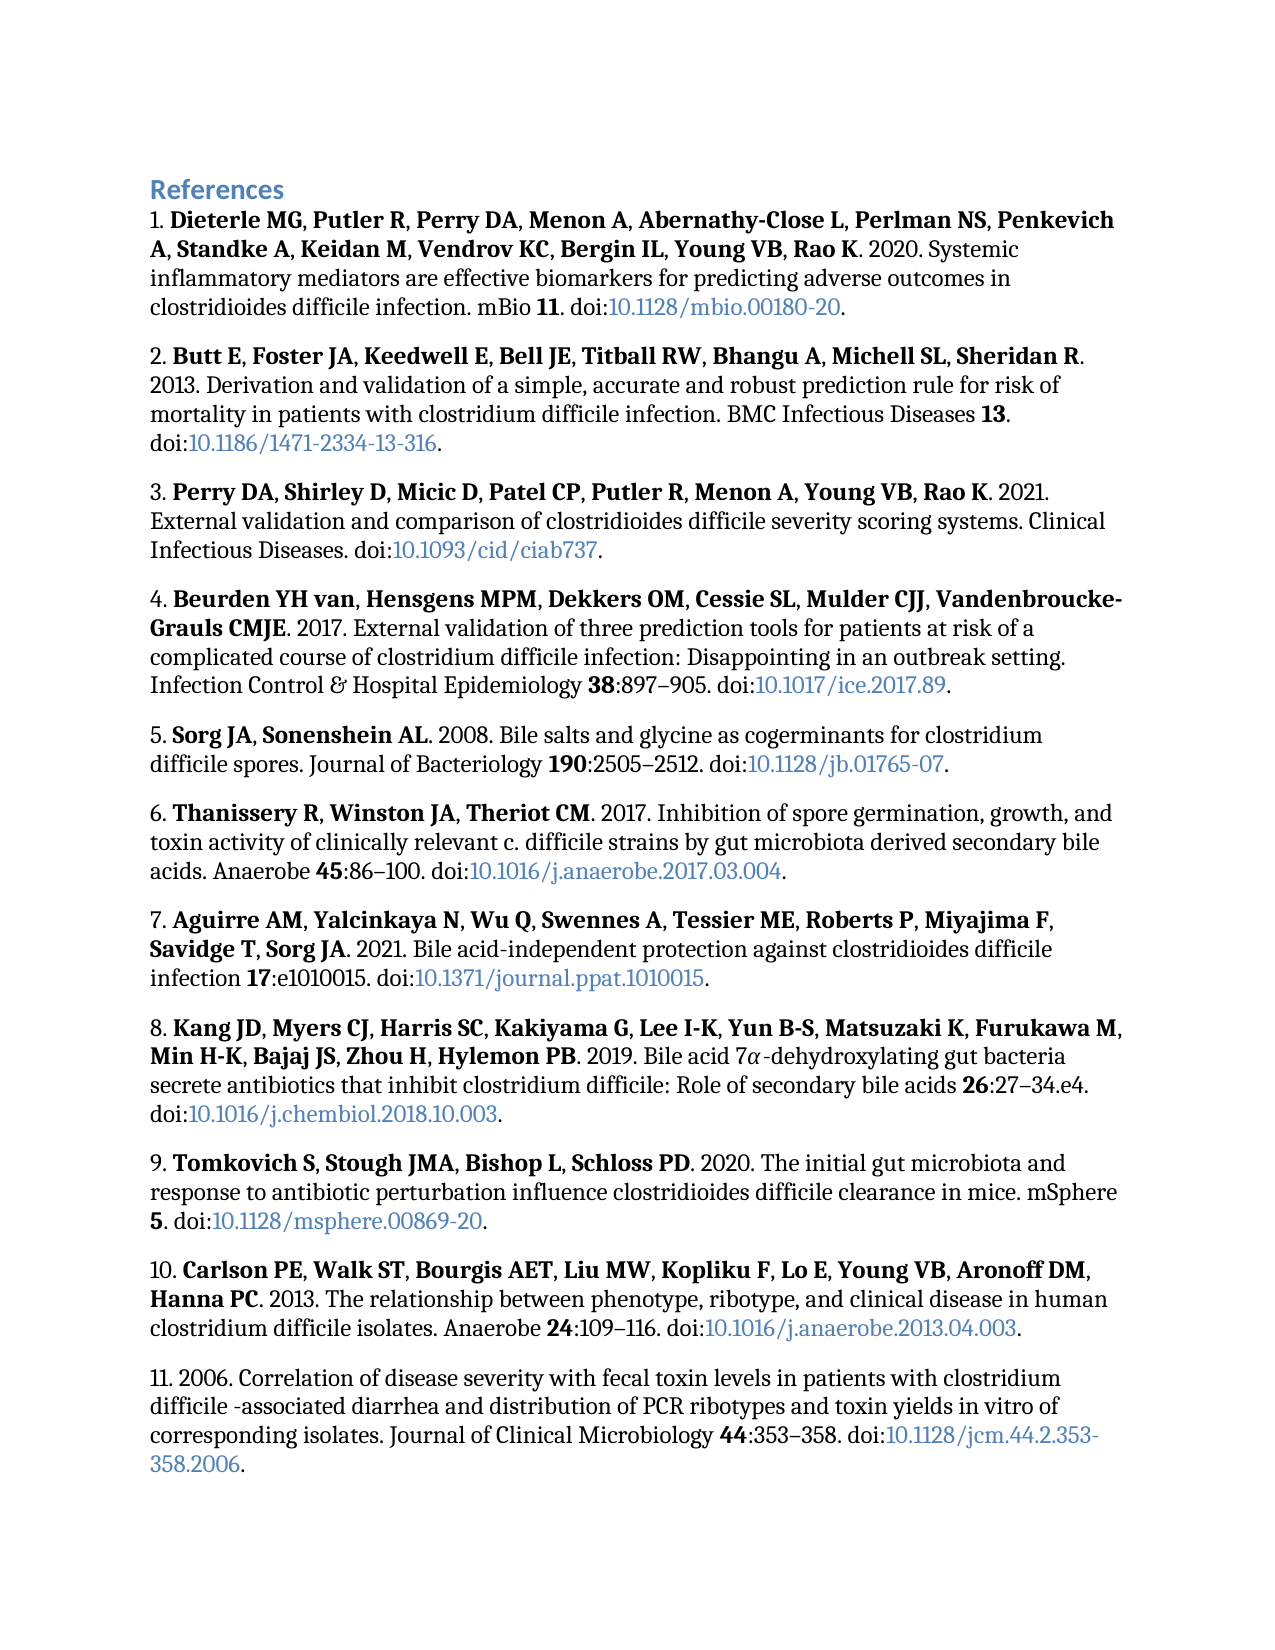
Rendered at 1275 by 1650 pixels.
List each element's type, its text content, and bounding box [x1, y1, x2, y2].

text 11. 2006. Correlation of disease severity with fecal toxin levels in patients with clostridium difficile -associated diarrhea and distribution of PCR ribotypes and toxin yields in vitro of corresponding isolates. Journal of Clinical Microbiology 44:353–358. doi:10.1128/jcm.44.2.353-358.2006. [150, 1363, 1125, 1478]
text 2. Butt E, Foster JA, Keedwell E, Bell JE, Titball RW, Bhangu A, Michell SL, Sheridan R. 2013. Derivation and validation of a simple, accurate and robust prediction rule for risk of mortality in patients with clostridium difficile infection. BMC Infectious Diseases 13. doi:10.1186/1471-2334-13-316. [150, 342, 1125, 457]
text 10. Carlson PE, Walk ST, Bourgis AET, Liu MW, Kopliku F, Lo E, Young VB, Aronoff DM, Hanna PC. 2013. The relationship between phenotype, ribotype, and clinical disease in human clostridium difficile isolates. Anaerobe 24:109–116. doi:10.1016/j.anaerobe.2013.04.003. [150, 1256, 1125, 1343]
text 8. Kang JD, Myers CJ, Harris SC, Kakiyama G, Lee I-K, Yun B-S, Matsuzaki K, Furukawa M, Min H-K, Bajaj JS, Zhou H, Hylemon PB. 2019. Bile acid 7-dehydroxylating gut bacteria secrete antibiotics that inhibit clostridium difficile: Role of secondary bile acids 26:27–34.e4. doi:10.1016/j.chembiol.2018.10.003. [150, 1013, 1125, 1128]
text 5. Sorg JA, Sonenshein AL. 2008. Bile salts and glycine as cogerminants for clostridium difficile spores. Journal of Bacteriology 190:2505–2512. doi:10.1128/jb.01765-07. [150, 721, 1125, 778]
text 6. Thanissery R, Winston JA, Theriot CM. 2017. Inhibition of spore germination, growth, and toxin activity of clinically relevant c. difficile strains by gut microbiota derived secondary bile acids. Anaerobe 45:86–100. doi:10.1016/j.anaerobe.2017.03.004. [150, 799, 1125, 886]
text 3. Perry DA, Shirley D, Micic D, Patel CP, Putler R, Menon A, Young VB, Rao K. 2021. External validation and comparison of clostridioides difficile severity scoring systems. Clinical Infectious Diseases. doi:10.1093/cid/ciab737. [150, 478, 1125, 564]
text 1. Dieterle MG, Putler R, Perry DA, Menon A, Abernathy-Close L, Perlman NS, Penkevich A, Standke A, Keidan M, Vendrov KC, Bergin IL, Young VB, Rao K. 2020. Systemic inflammatory mediators are effective biomarkers for predicting adverse outcomes in clostridioides difficile infection. mBio 11. doi:10.1128/mbio.00180-20. [150, 206, 1125, 321]
text 9. Tomkovich S, Stough JMA, Bishop L, Schloss PD. 2020. The initial gut microbiota and response to antibiotic perturbation influence clostridioides difficile clearance in mice. mSphere 5. doi:10.1128/msphere.00869-20. [150, 1149, 1125, 1236]
subtitle References [150, 171, 1125, 206]
text 7. Aguirre AM, Yalcinkaya N, Wu Q, Swennes A, Tessier ME, Roberts P, Miyajima F, Savidge T, Sorg JA. 2021. Bile acid-independent protection against clostridioides difficile infection 17:e1010015. doi:10.1371/journal.ppat.1010015. [150, 906, 1125, 993]
text 4. Beurden YH van, Hensgens MPM, Dekkers OM, Cessie SL, Mulder CJJ, Vandenbroucke-Grauls CMJE. 2017. External validation of three prediction tools for patients at risk of a complicated course of clostridium difficile infection: Disappointing in an outbreak setting. Infection Control & Hospital Epidemiology 38:897–905. doi:10.1017/ice.2017.89. [150, 585, 1125, 700]
